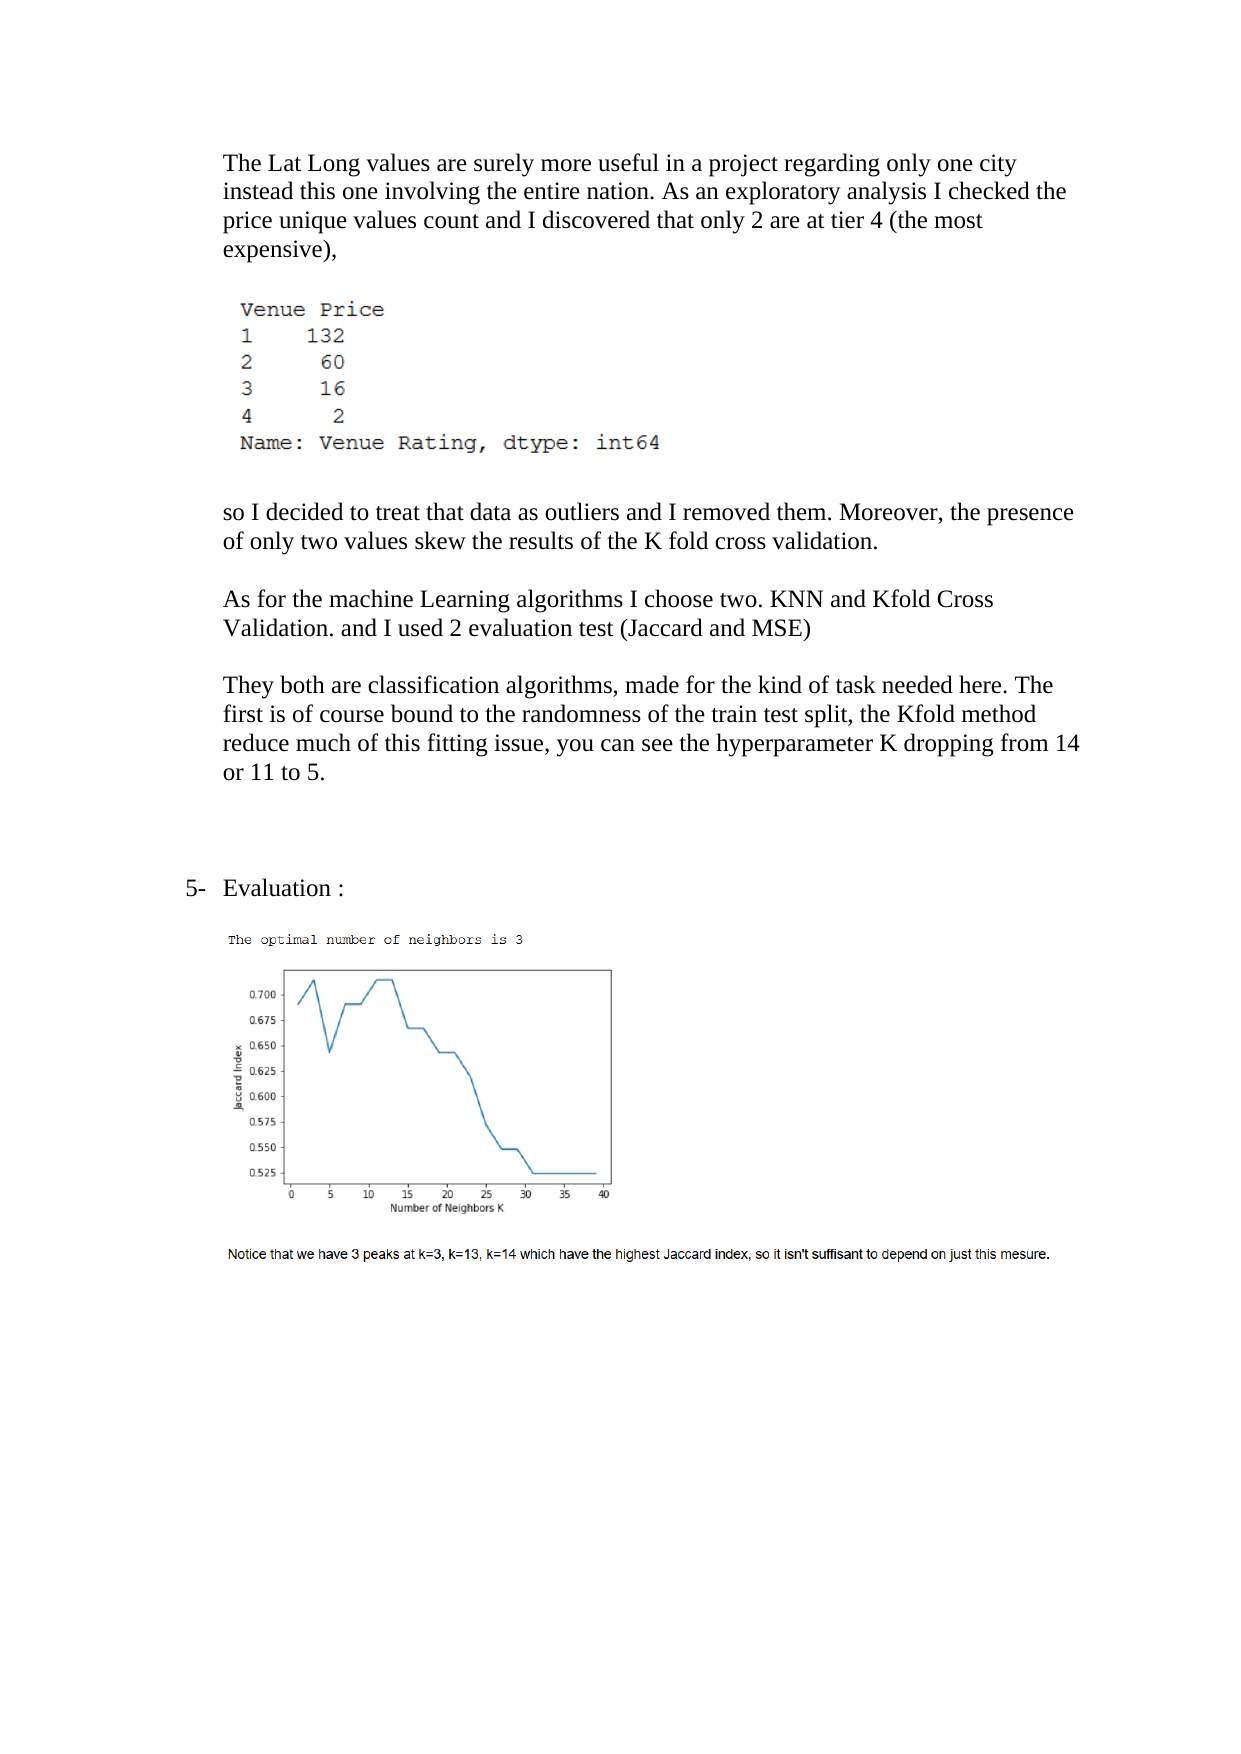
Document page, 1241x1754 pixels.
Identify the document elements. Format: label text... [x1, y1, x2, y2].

text They both are classification algorithms, made for the kind of task needed here. The first is of course bound to the randomness of the train test split, the Kfold method reduce much of this fitting issue, you can see the hyperparameter K dropping from 14 or 11 to 5. [223, 671, 1093, 786]
picture [222, 291, 679, 468]
picture [222, 930, 1168, 1282]
list Evaluation : [185, 873, 1093, 901]
text so I decided to treat that data as outliers and I removed them. Moreover, the presence of only two values skew the results of the K fold cross validation. [223, 497, 1093, 555]
text As for the machine Learning algorithms I choose two. KNN and Kfold Cross Validation. and I used 2 evaluation test (Jaccard and MSE) [223, 584, 1093, 641]
text The Lat Long values are surely more useful in a project regarding only one city instead this one involving the entire nation. As an exploratory analysis I checked the price unique values count and I discovered that only 2 are at tier 4 (the most expensive), [223, 148, 1093, 263]
